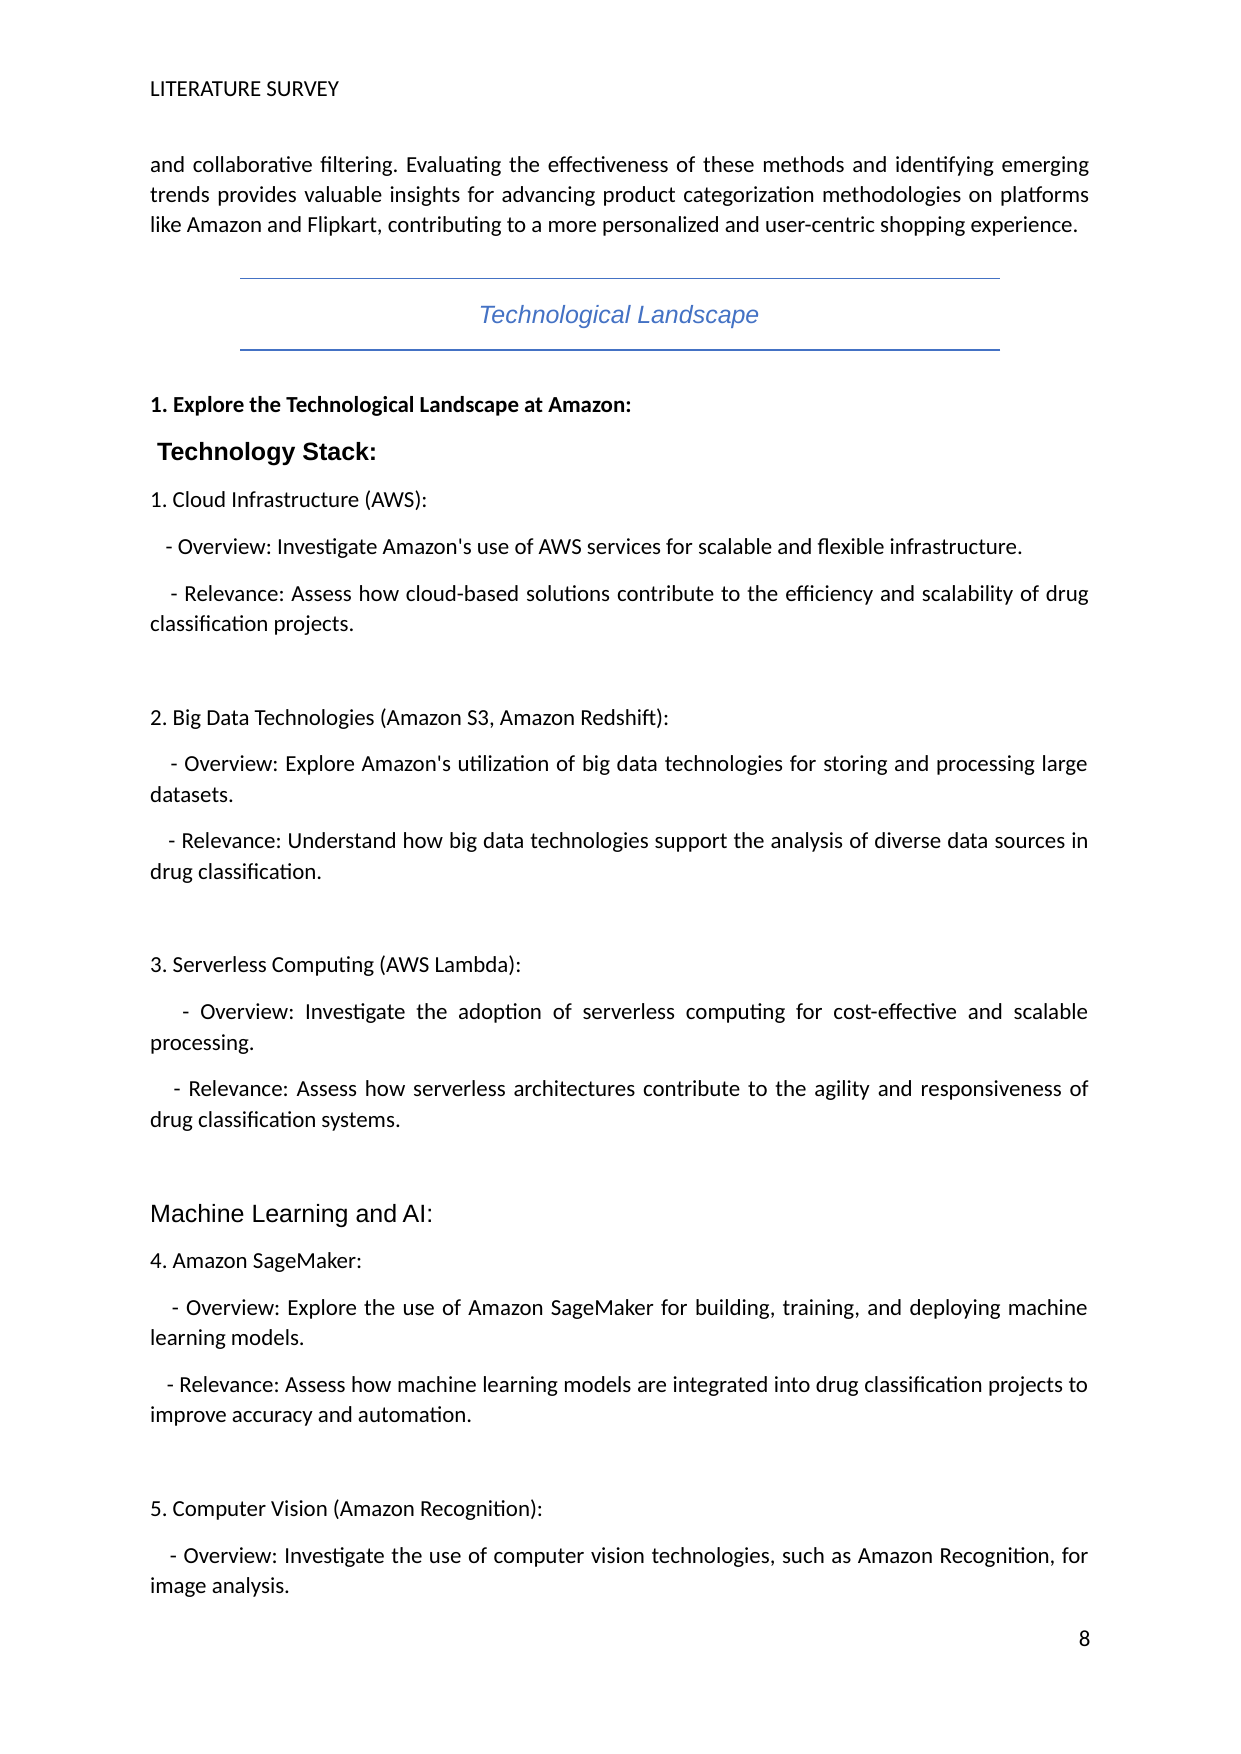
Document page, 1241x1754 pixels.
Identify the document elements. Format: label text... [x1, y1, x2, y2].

text 2. Big Data Technologies (Amazon S3, Amazon Redshift): [150, 703, 1090, 731]
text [150, 150, 1090, 238]
text - Relevance: Assess how cloud-based solutions contribute to the efficiency and scalability of drug classification projects. [150, 579, 1090, 637]
text 1. Cloud Infrastructure (AWS): [150, 485, 1090, 513]
text 3. Serverless Computing (AWS Lambda): [150, 951, 1090, 979]
text Technological Landscape [240, 279, 1000, 349]
text 5. Computer Vision (Amazon Recognition): [150, 1494, 1090, 1522]
text Machine Learning and AI: [150, 1198, 1090, 1227]
text - Overview: Explore the use of Amazon SageMaker for building, training, and deploying machine learning models. [150, 1293, 1090, 1351]
text - Overview: Explore Amazon's utilization of big data technologies for storing and processing large datasets. [150, 749, 1090, 808]
text - Overview: Investigate the use of computer vision technologies, such as Amazon Recognition, for image analysis. [150, 1541, 1090, 1599]
text - Overview: Investigate Amazon's use of AWS services for scalable and flexible infrastructure. [150, 532, 1090, 560]
text - Overview: Investigate the adoption of serverless computing for cost-effective and scalable processing. [150, 997, 1090, 1056]
text - Relevance: Assess how serverless architectures contribute to the agility and responsiveness of drug classification systems. [150, 1074, 1090, 1133]
text Technology Stack: [150, 437, 1090, 466]
text 4. Amazon SageMaker: [150, 1246, 1090, 1274]
text - Relevance: Understand how big data technologies support the analysis of diverse data sources in drug classification. [150, 827, 1090, 885]
text 1. Explore the Technological Landscape at Amazon: [150, 390, 1090, 418]
text - Relevance: Assess how machine learning models are integrated into drug classification projects to improve accuracy and automation. [150, 1370, 1090, 1428]
